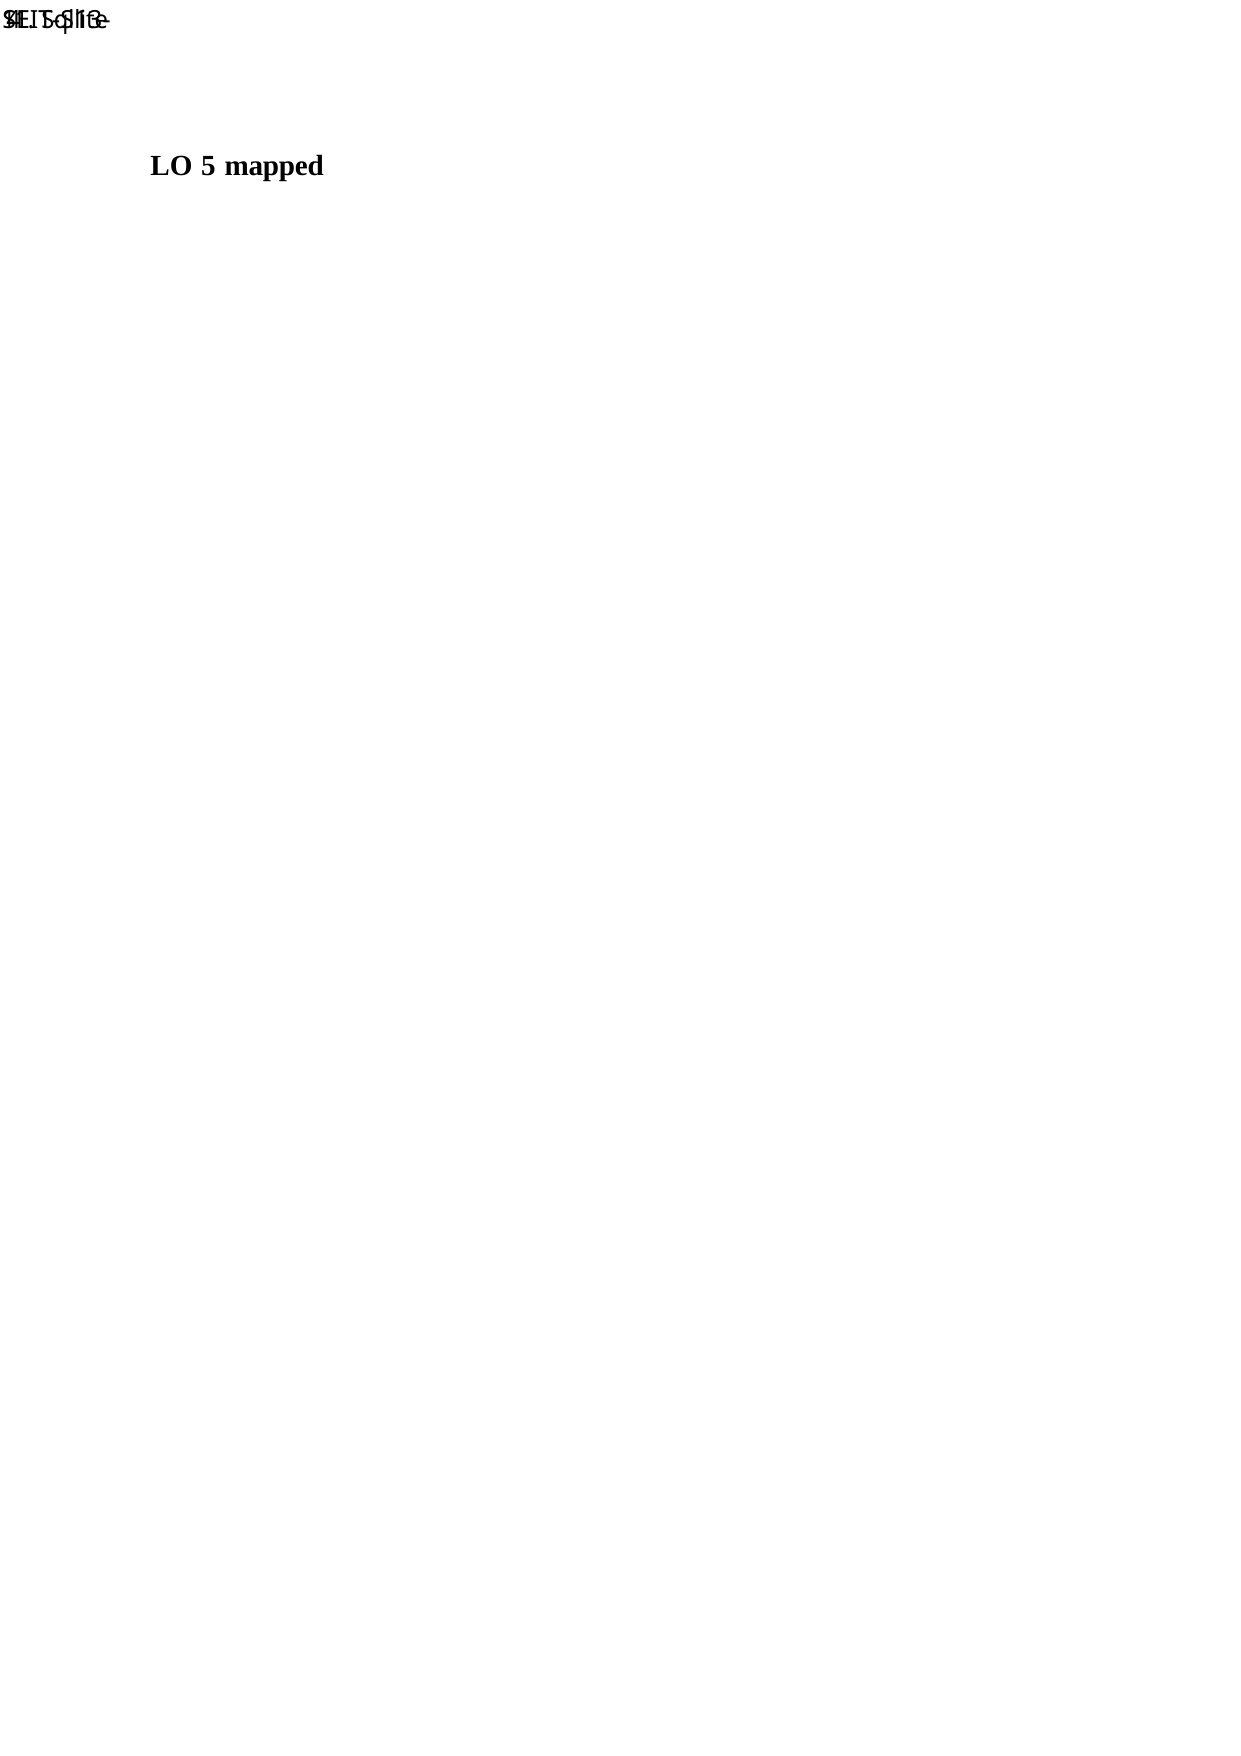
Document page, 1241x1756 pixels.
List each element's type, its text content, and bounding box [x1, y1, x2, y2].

text LO 5 mapped [150, 148, 1128, 182]
